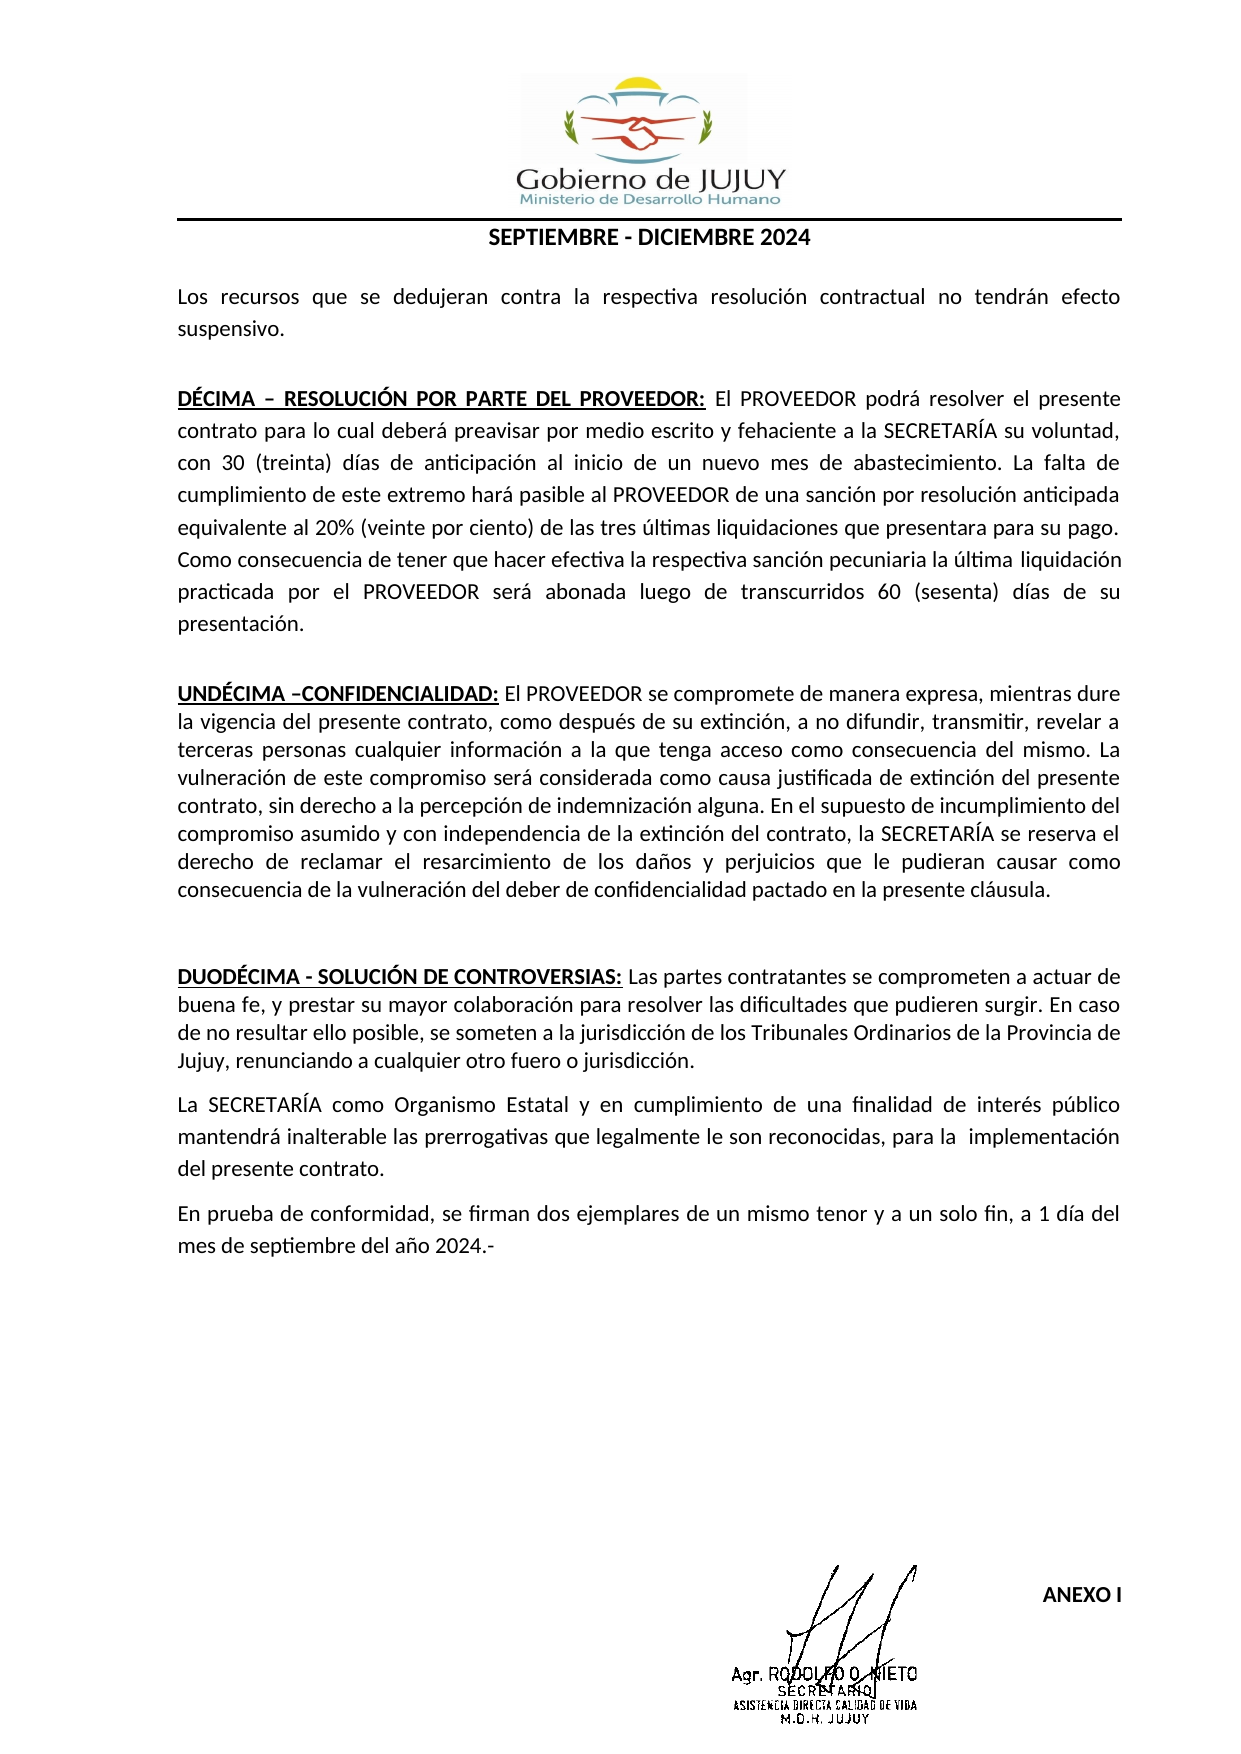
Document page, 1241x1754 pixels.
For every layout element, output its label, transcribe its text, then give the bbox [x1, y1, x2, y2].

text ANEXO I [177, 1580, 1122, 1608]
text DÉCIMA – RESOLUCIÓN POR PARTE DEL PROVEEDOR: El PROVEEDOR podrá resolver el presente contrato para lo cual deberá preavisar por medio escrito y fehaciente a la SECRETARÍA su voluntad, con 30 (treinta) días de anticipación al inicio de un nuevo mes de abastecimiento. La falta de cumplimiento de este extremo hará pasible al PROVEEDOR de una sanción por resolución anticipada equivalente al 20% (veinte por ciento) de las tres últimas liquidaciones que presentara para su pago. Como consecuencia de tener que hacer efectiva la respectiva sanción pecuniaria la última liquidación practicada por el PROVEEDOR será abonada luego de transcurridos 60 (sesenta) días de su presentación. [177, 384, 1122, 637]
text DUODÉCIMA - SOLUCIÓN DE CONTROVERSIAS: Las partes contratantes se comprometen a actuar de buena fe, y prestar su mayor colaboración para resolver las dificultades que pudieren surgir. En caso de no resultar ello posible, se someten a la jurisdicción de los Tribunales Ordinarios de la Provincia de Jujuy, renunciando a cualquier otro fuero o jurisdicción. [177, 962, 1122, 1074]
text La SECRETARÍA como Organismo Estatal y en cumplimiento de una finalidad de interés público mantendrá inalterable las prerrogativas que legalmente le son reconocidas, para la implementación del presente contrato. [177, 1090, 1122, 1183]
text UNDÉCIMA –CONFIDENCIALIDAD: El PROVEEDOR se compromete de manera expresa, mientras dure la vigencia del presente contrato, como después de su extinción, a no difundir, transmitir, revelar a terceras personas cualquier información a la que tenga acceso como consecuencia del mismo. La vulneración de este compromiso será considerada como causa justificada de extinción del presente contrato, sin derecho a la percepción de indemnización alguna. En el supuesto de incumplimiento del compromiso asumido y con independencia de la extinción del contrato, la SECRETARÍA se reserva el derecho de reclamar el resarcimiento de los daños y perjuicios que le pudieran causar como consecuencia de la vulneración del deber de confidencialidad pactado en la presente cláusula. [177, 679, 1122, 903]
text Los recursos que se dedujeran contra la respectiva resolución contractual no tendrán efecto suspensivo. [177, 282, 1122, 342]
picture [507, 73, 792, 216]
text En prueba de conformidad, se firman dos ejemplares de un mismo tenor y a un solo fin, a 1 día del mes de septiembre del año 2024.- [177, 1199, 1122, 1259]
